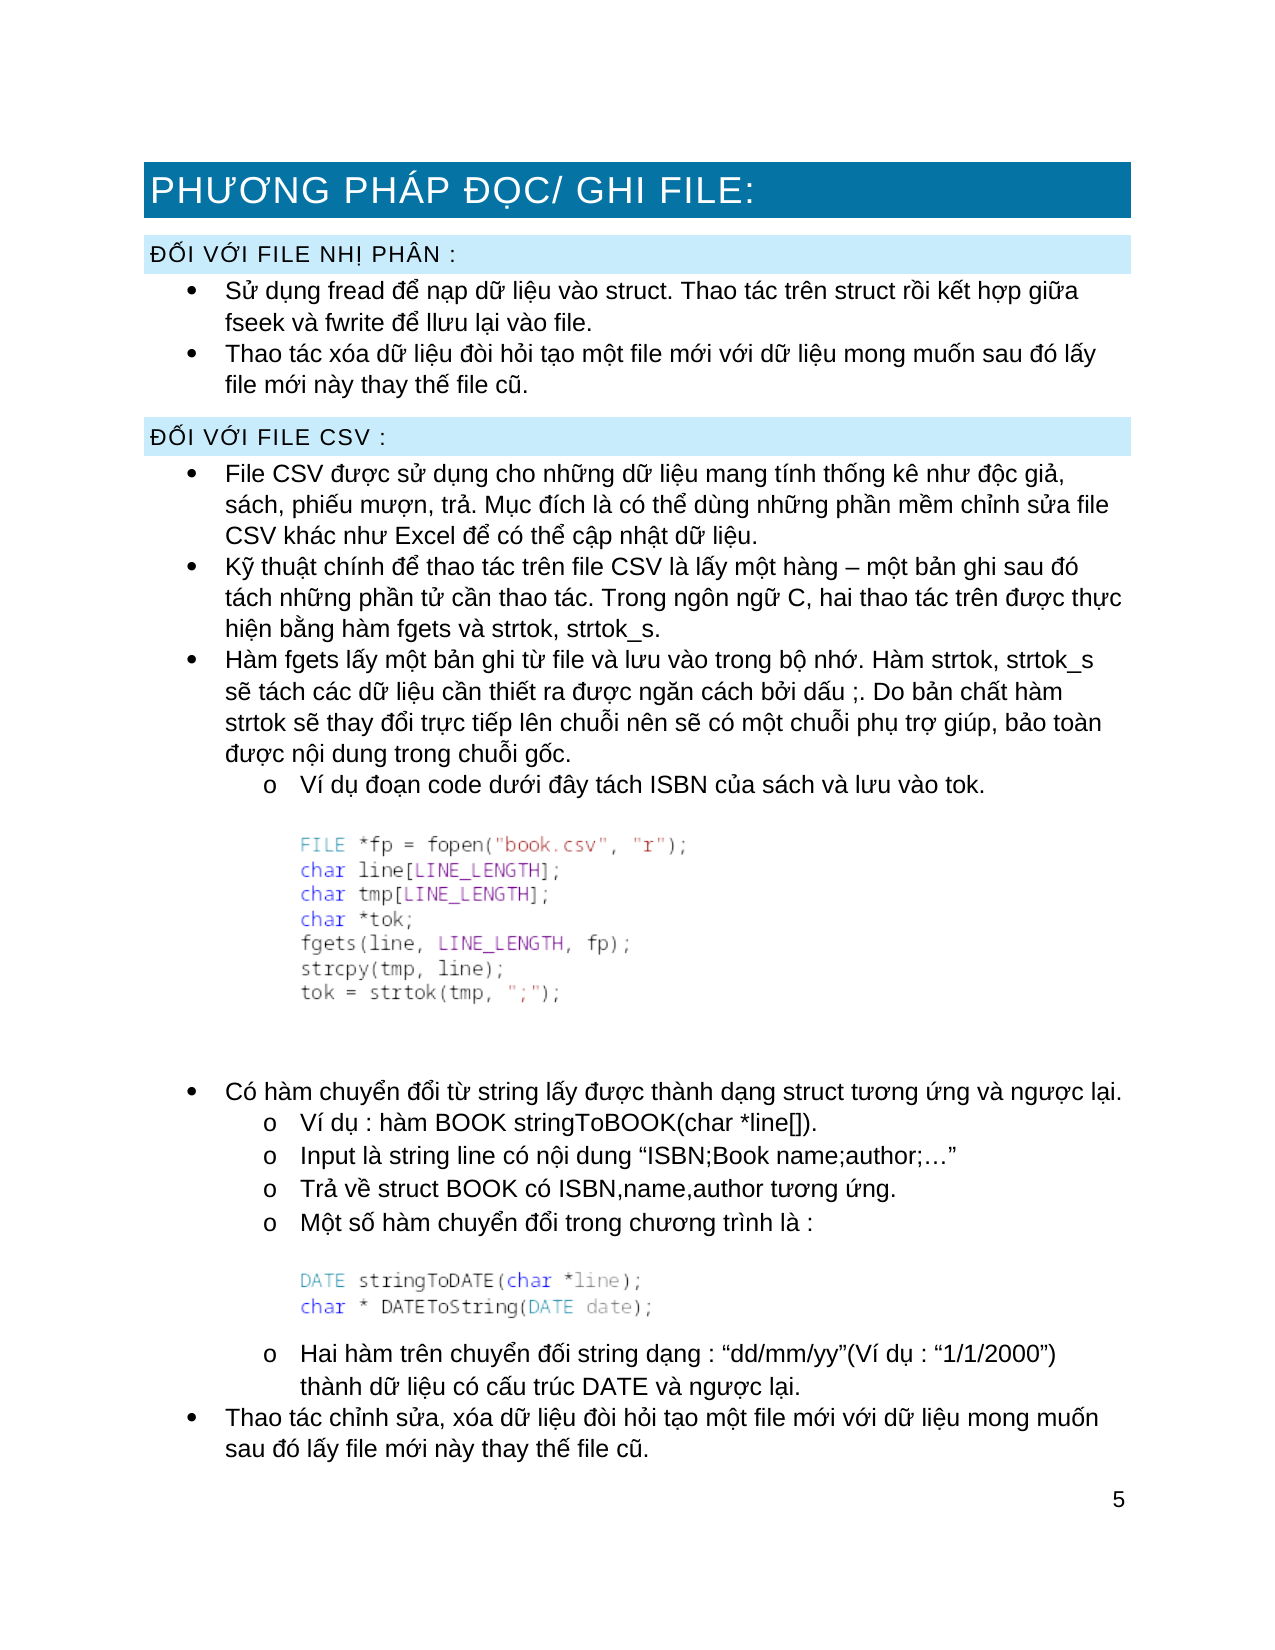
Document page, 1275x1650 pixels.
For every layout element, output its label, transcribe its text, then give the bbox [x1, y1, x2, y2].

list Ví dụ đoạn code dưới đây tách ISBN của sách và lưu vào tok. [262, 769, 1125, 801]
list Sử dụng fread để nạp dữ liệu vào struct. Thao tác trên struct rồi kết hợp giữa fseek và fwrite để llưu lại vào file. [187, 276, 1125, 336]
list Kỹ thuật chính để thao tác trên file CSV là lấy một hàng – một bản ghi sau đó tách những phần tử cần thao tác. Trong ngôn ngữ C, hai thao tác trên được thực hiện bằng hàm fgets và strtok, strtok_s. [187, 552, 1125, 643]
list Một số hàm chuyển đổi trong chương trình là : [262, 1208, 1125, 1267]
subtitle Đối với file csv : [150, 424, 1125, 450]
list File CSV được sử dụng cho những dữ liệu mang tính thống kê như độc giả, sách, phiếu mượn, trả. Mục đích là có thể dùng những phần mềm chỉnh sửa file CSV khác như Excel để có thể cập nhật dữ liệu. [187, 459, 1125, 550]
list Thao tác xóa dữ liệu đòi hỏi tạo một file mới với dữ liệu mong muốn sau đó lấy file mới này thay thế file cũ. [187, 338, 1125, 398]
list Hàm fgets lấy một bản ghi từ file và lưu vào trong bộ nhớ. Hàm strtok, strtok_s sẽ tách các dữ liệu cần thiết ra được ngăn cách bởi dấu ;. Do bản chất hàm strtok sẽ thay đổi trực tiếp lên chuỗi nên sẽ có một chuỗi phụ trợ giúp, bảo toàn được nội dung trong chuỗi gốc. [187, 645, 1125, 767]
list Có hàm chuyển đổi từ string lấy được thành dạng struct tương ứng và ngược lại. [187, 1077, 1125, 1105]
subtitle Đối với file nhị phân : [150, 241, 1125, 267]
list Input là string line có nội dung “ISBN;Book name;author;…” [262, 1141, 1125, 1172]
list Ví dụ : hàm BOOK stringToBOOK(char *line[]). [262, 1108, 1125, 1139]
list Trả về struct BOOK có ISBN,name,author tương ứng. [262, 1174, 1125, 1205]
list Hai hàm trên chuyển đối string dạng : “dd/mm/yy”(Ví dụ : “1/1/2000”) thành dữ liệu có cấu trúc DATE và ngược lại. [262, 1339, 1125, 1401]
subtitle Phương pháp đọc/ ghi file: [150, 169, 1125, 212]
list Thao tác chỉnh sửa, xóa dữ liệu đòi hỏi tạo một file mới với dữ liệu mong muốn sau đó lấy file mới này thay thế file cũ. [187, 1403, 1125, 1463]
